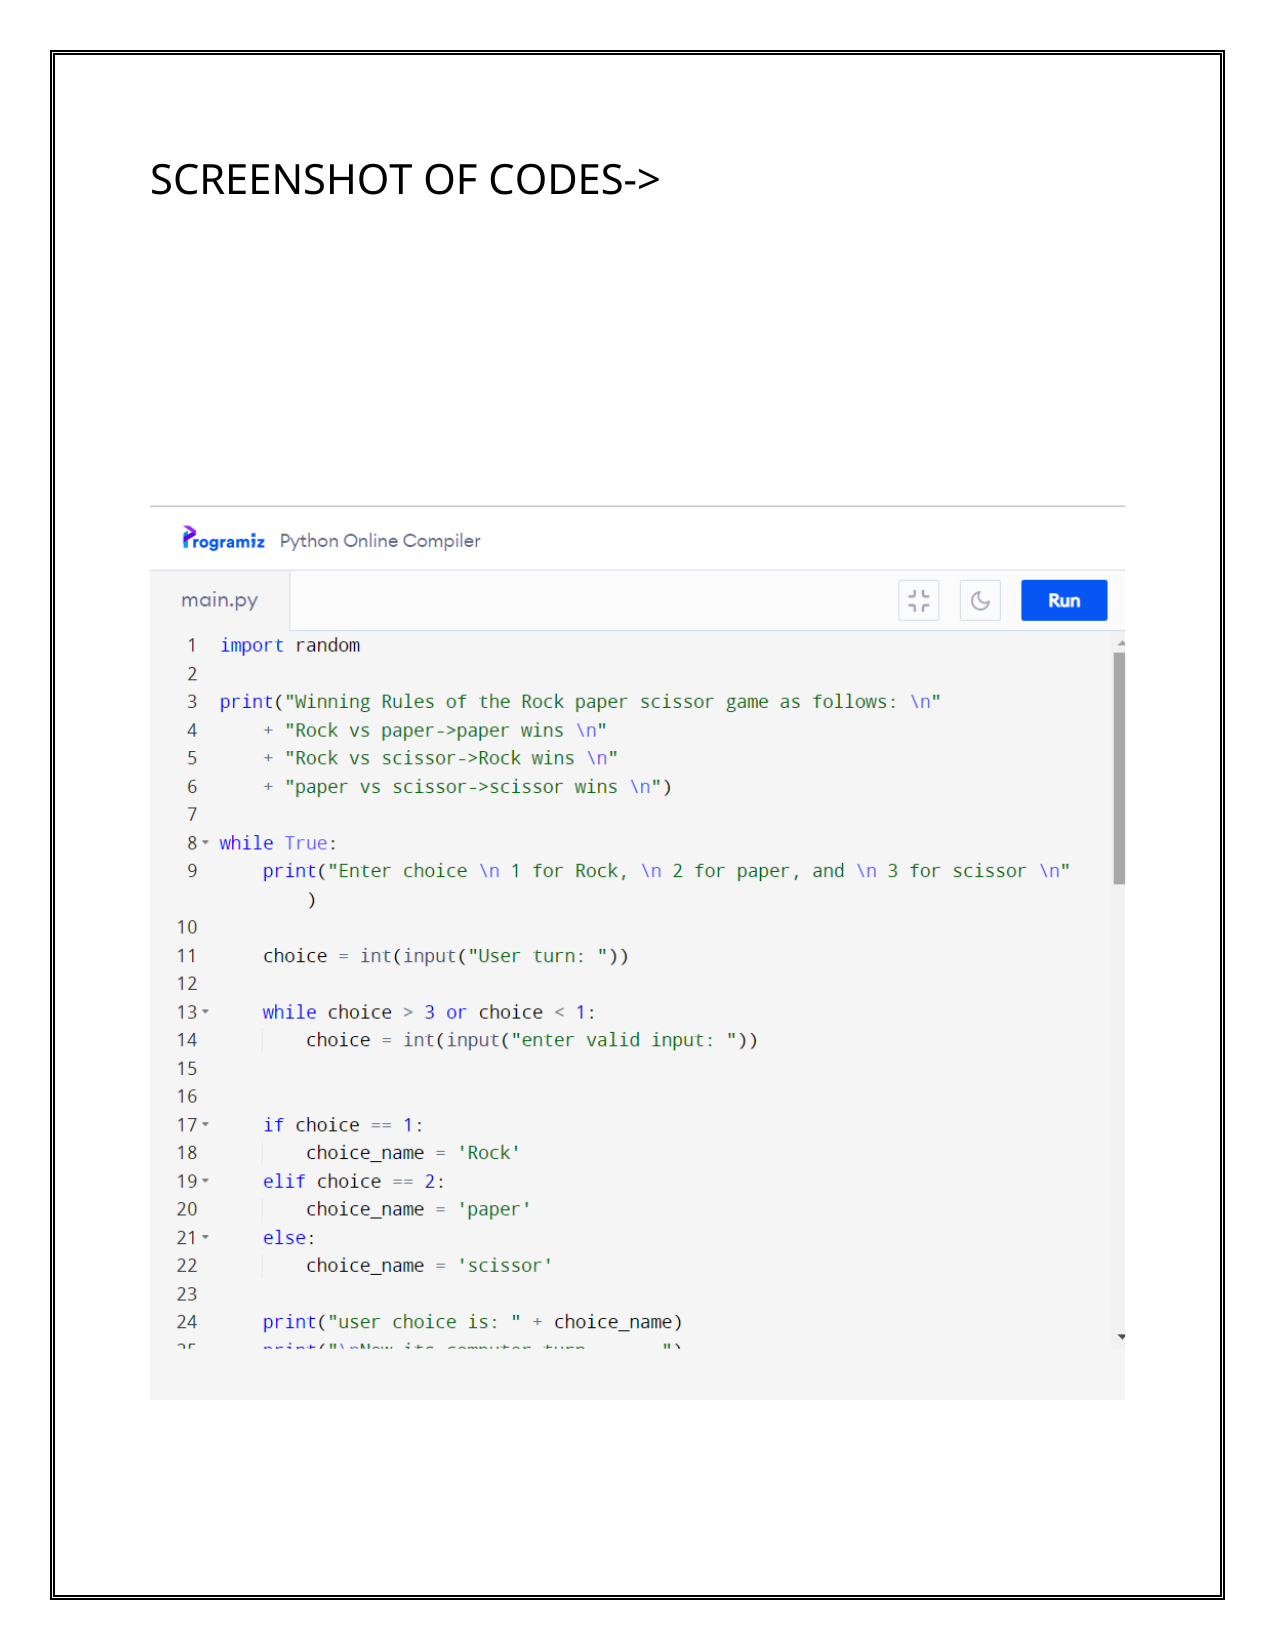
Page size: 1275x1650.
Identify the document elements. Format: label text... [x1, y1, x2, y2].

text SCREENSHOT OF CODES-> [150, 150, 1125, 207]
picture [150, 505, 1125, 1400]
